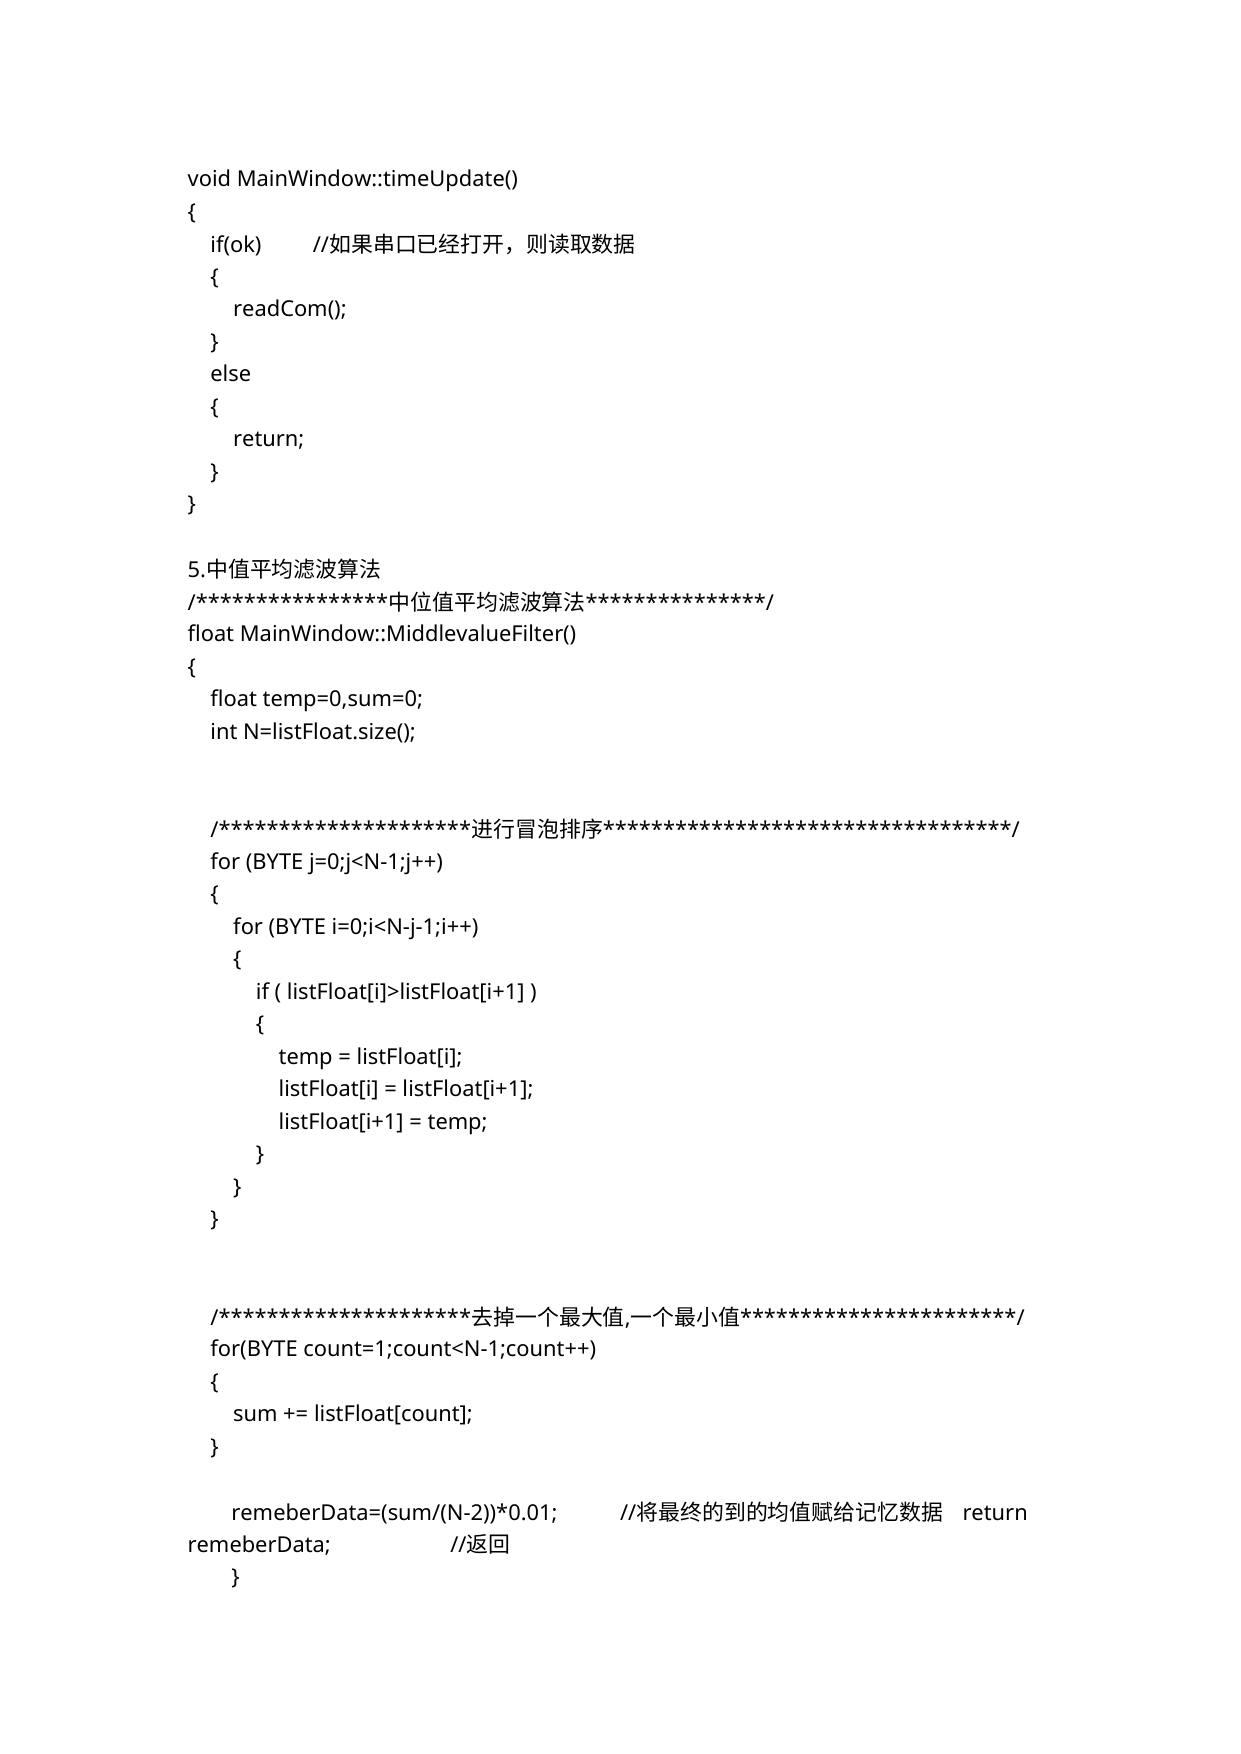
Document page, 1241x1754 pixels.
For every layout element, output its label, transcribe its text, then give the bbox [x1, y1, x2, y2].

text { [187, 649, 1053, 682]
text } [187, 1202, 1053, 1234]
text { [187, 389, 1053, 422]
text else [187, 357, 1053, 389]
text } [187, 324, 1053, 357]
text { [187, 1007, 1053, 1039]
text } [187, 1169, 1053, 1202]
text if(ok) //如果串口已经打开，则读取数据 [187, 227, 1053, 259]
text for (BYTE j=0;j<N-1;j++) [187, 844, 1053, 877]
text { [187, 942, 1053, 974]
text listFloat[i] = listFloat[i+1]; [187, 1072, 1053, 1104]
text if ( listFloat[i]>listFloat[i+1] ) [187, 974, 1053, 1007]
text listFloat[i+1] = temp; [187, 1104, 1053, 1137]
text int N=listFloat.size(); [187, 714, 1053, 747]
text temp = listFloat[i]; [187, 1039, 1053, 1072]
text { [187, 1364, 1053, 1397]
text readCom(); [187, 292, 1053, 324]
text /*********************进行冒泡排序**********************************/ [187, 812, 1053, 844]
text for(BYTE count=1;count<N-1;count++) [187, 1332, 1053, 1364]
text { [187, 259, 1053, 292]
text /*********************去掉一个最大值,一个最小值***********************/ [187, 1299, 1053, 1332]
text for (BYTE i=0;i<N-j-1;i++) [187, 909, 1053, 942]
text { [187, 194, 1053, 227]
text } [187, 487, 1053, 519]
text return; [187, 422, 1053, 454]
text 5.中值平均滤波算法 [187, 552, 1053, 584]
text sum += listFloat[count]; [187, 1397, 1053, 1429]
text } [187, 1429, 1053, 1462]
text float MainWindow::MiddlevalueFilter() [187, 617, 1053, 649]
text /****************中位值平均滤波算法***************/ [187, 584, 1053, 617]
text } [187, 454, 1053, 487]
text } [187, 1559, 1053, 1592]
text } [187, 1137, 1053, 1169]
text void MainWindow::timeUpdate() [187, 162, 1053, 194]
text float temp=0,sum=0; [187, 682, 1053, 714]
text remeberData=(sum/(N-2))*0.01; //将最终的到的均值赋给记忆数据 return remeberData; //返回 [187, 1494, 1053, 1559]
text { [187, 877, 1053, 909]
